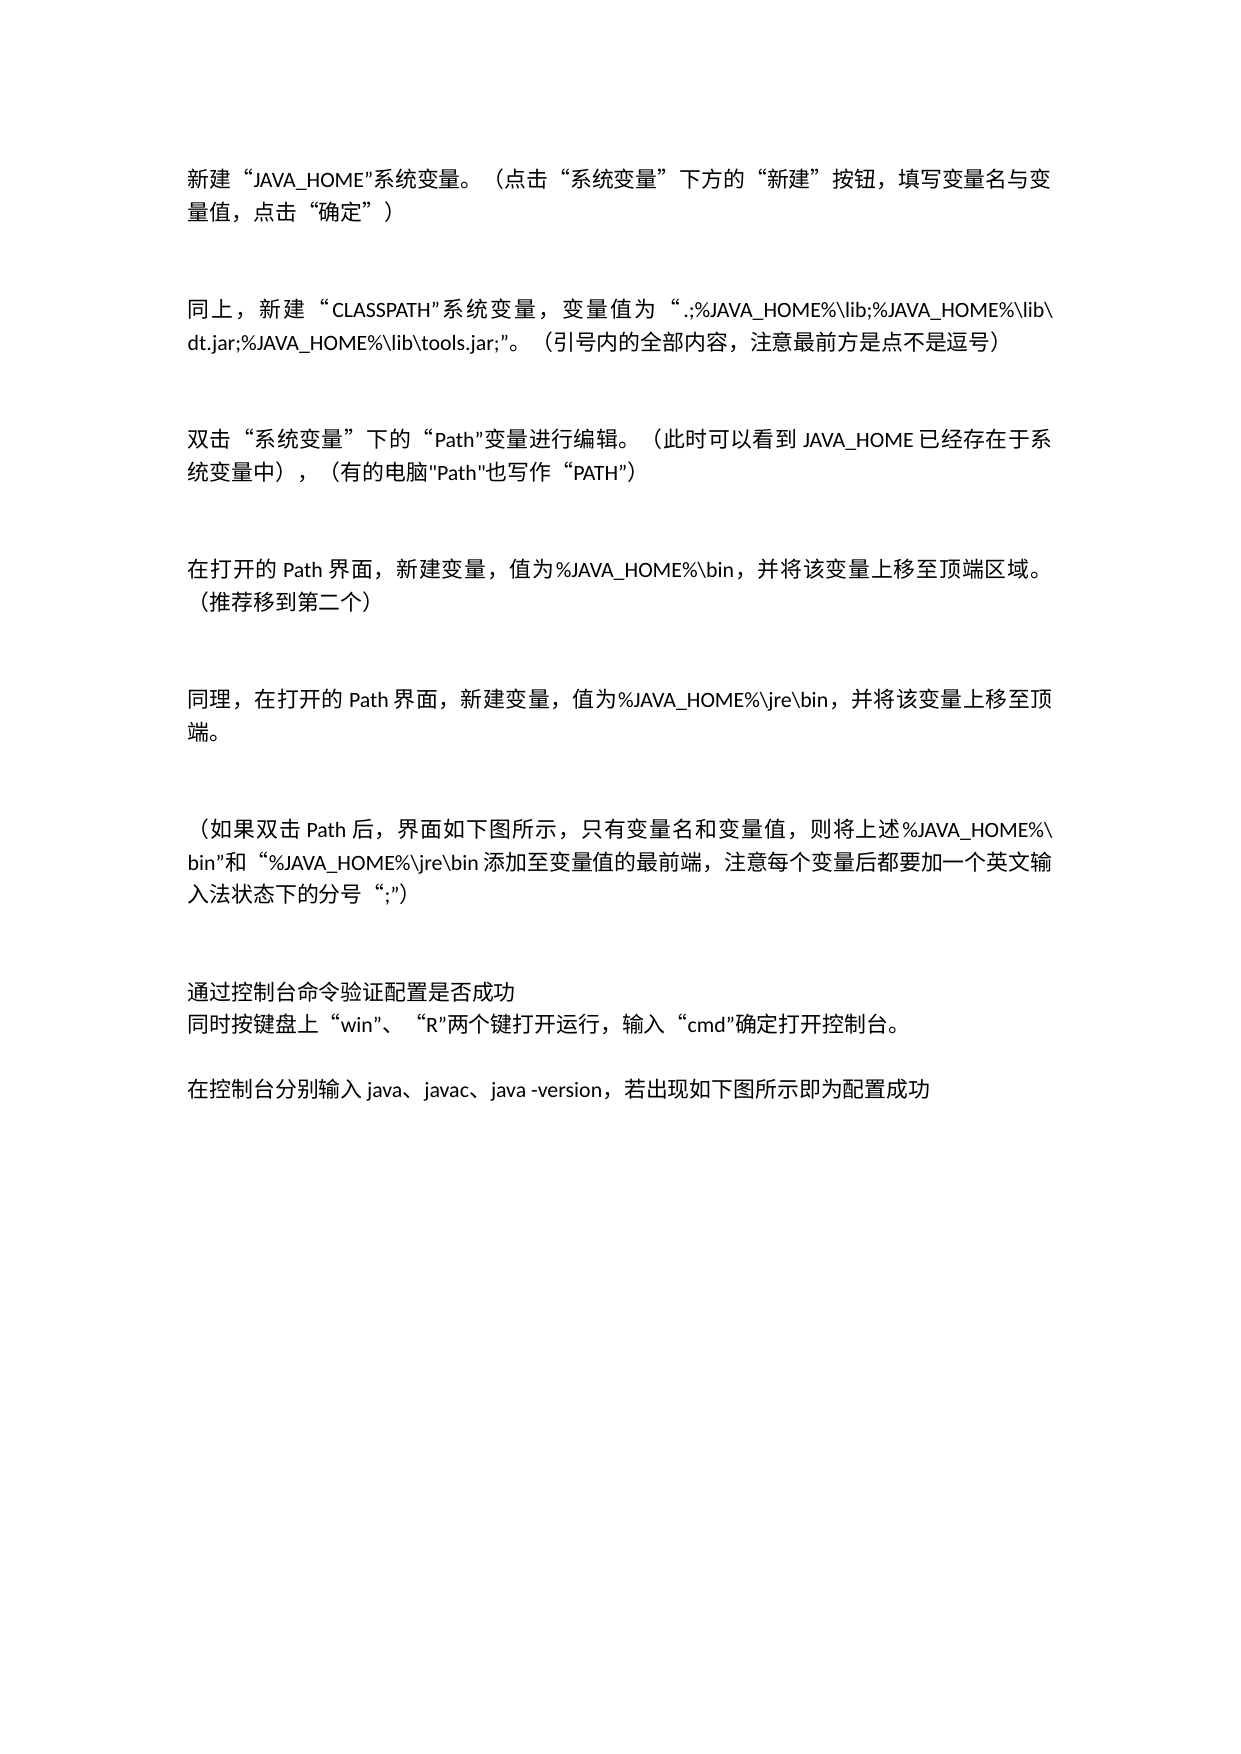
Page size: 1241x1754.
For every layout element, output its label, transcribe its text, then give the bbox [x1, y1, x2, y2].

text 在打开的Path界面，新建变量，值为%JAVA_HOME%\bin，并将该变量上移至顶端区域。（推荐移到第二个） [187, 552, 1053, 617]
text 双击“系统变量”下的“Path”变量进行编辑。（此时可以看到JAVA_HOME已经存在于系统变量中），（有的电脑"Path"也写作“PATH”） [187, 422, 1053, 487]
text 同时按键盘上“win”、“R”两个键打开运行，输入“cmd”确定打开控制台。 [187, 1007, 1053, 1039]
text 新建“JAVA_HOME”系统变量。（点击“系统变量”下方的“新建”按钮，填写变量名与变量值，点击“确定”） [187, 162, 1053, 227]
text 在控制台分别输入java、javac、java -version，若出现如下图所示即为配置成功 [187, 1072, 1053, 1104]
text 通过控制台命令验证配置是否成功 [187, 974, 1053, 1007]
text （如果双击Path后，界面如下图所示，只有变量名和变量值，则将上述%JAVA_HOME%\bin”和“%JAVA_HOME%\jre\bin添加至变量值的最前端，注意每个变量后都要加一个英文输入法状态下的分号“;”） [187, 812, 1053, 909]
text 同理，在打开的Path界面，新建变量，值为%JAVA_HOME%\jre\bin，并将该变量上移至顶端。 [187, 682, 1053, 747]
text 同上，新建“CLASSPATH”系统变量，变量值为“.;%JAVA_HOME%\lib;%JAVA_HOME%\lib\dt.jar;%JAVA_HOME%\lib\tools.jar;”。（引号内的全部内容，注意最前方是点不是逗号） [187, 292, 1053, 357]
